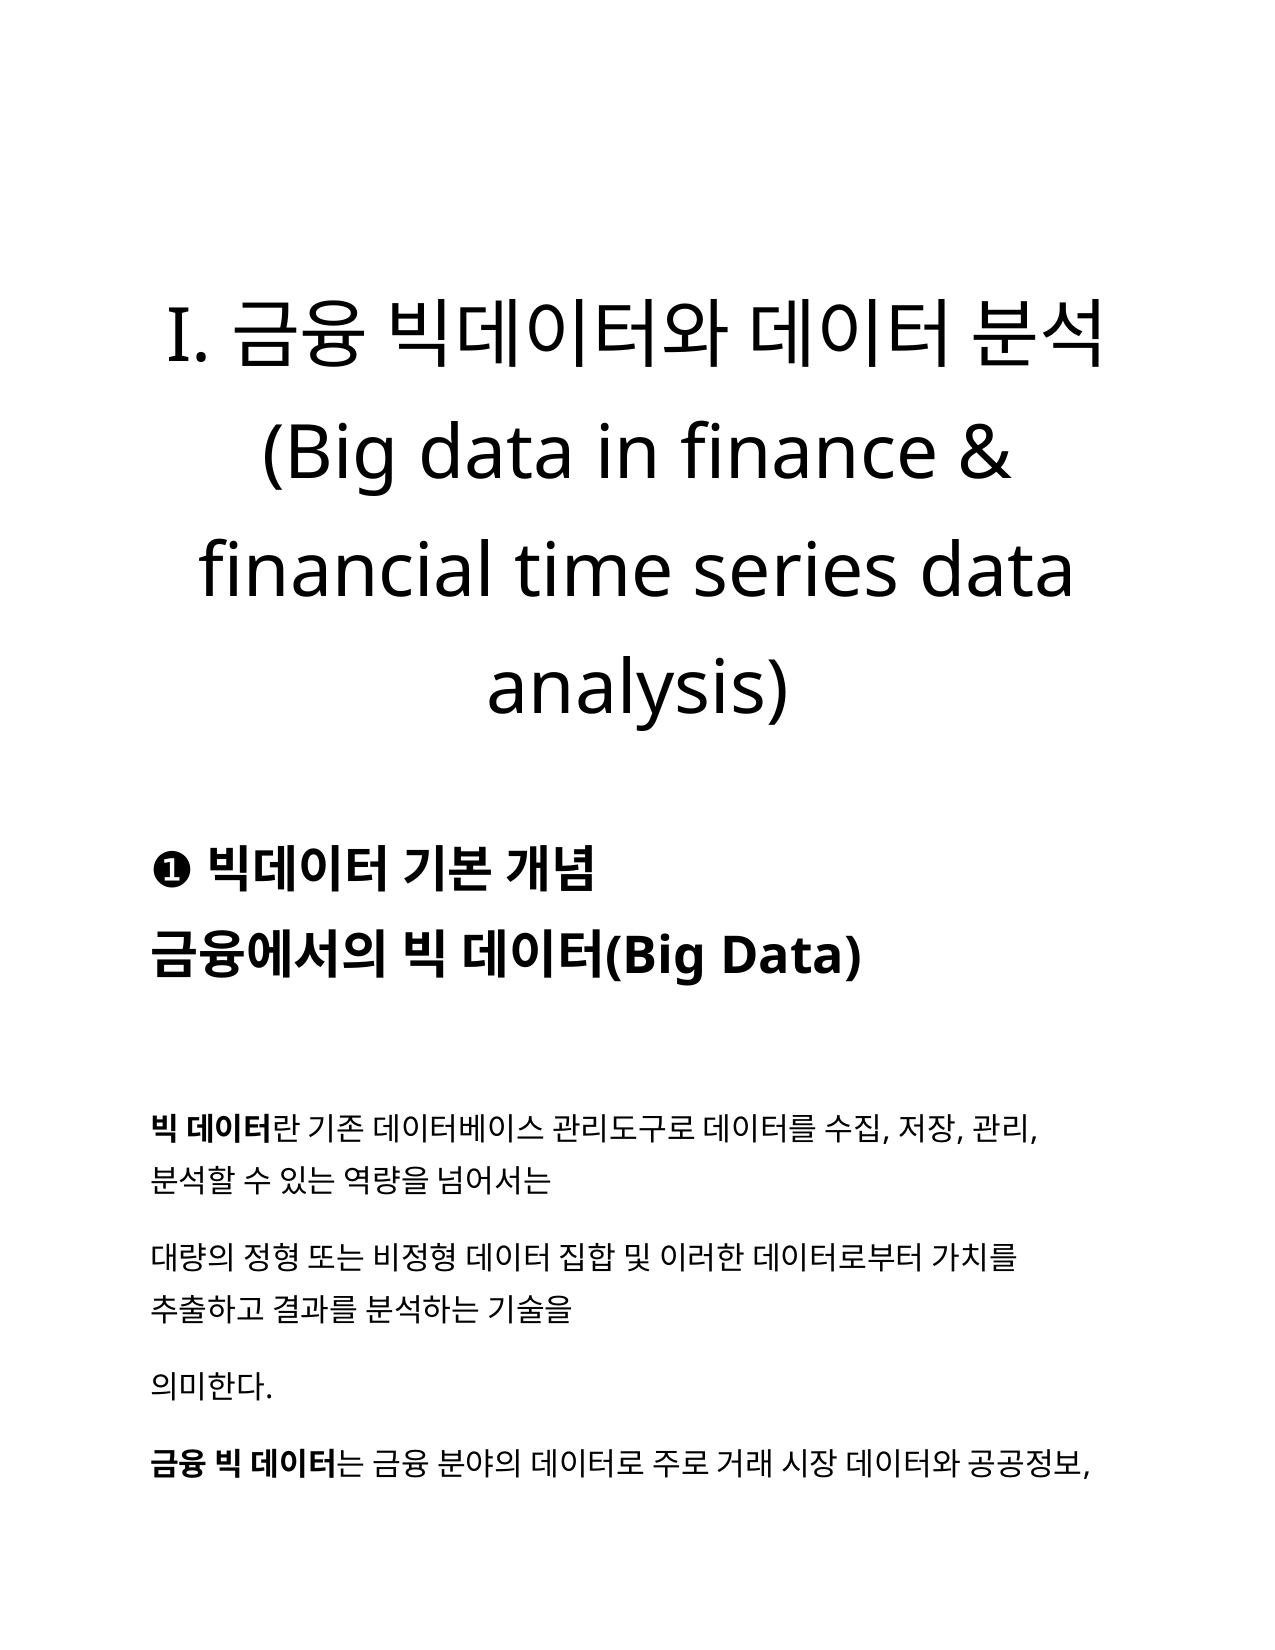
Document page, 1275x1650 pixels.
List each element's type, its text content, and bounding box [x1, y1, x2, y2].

text I. 금융 빅데이터와 데이터 분석 (Big data in finance & financial time series data analysis) [150, 274, 1125, 736]
text 대량의 정형 또는 비정형 데이터 집합 및 이러한 데이터로부터 가치를 추출하고 결과를 분석하는 기술을 [150, 1233, 1125, 1331]
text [150, 1439, 1125, 1484]
text ❶ 빅데이터 기본 개념 [150, 830, 1125, 902]
text 금융에서의 빅 데이터(Big Data) [150, 913, 1125, 988]
text 의미한다. [150, 1362, 1125, 1407]
text 빅 데이터란 기존 데이터베이스 관리도구로 데이터를 수집, 저장, 관리, 분석할 수 있는 역량을 넘어서는 [150, 1104, 1125, 1202]
